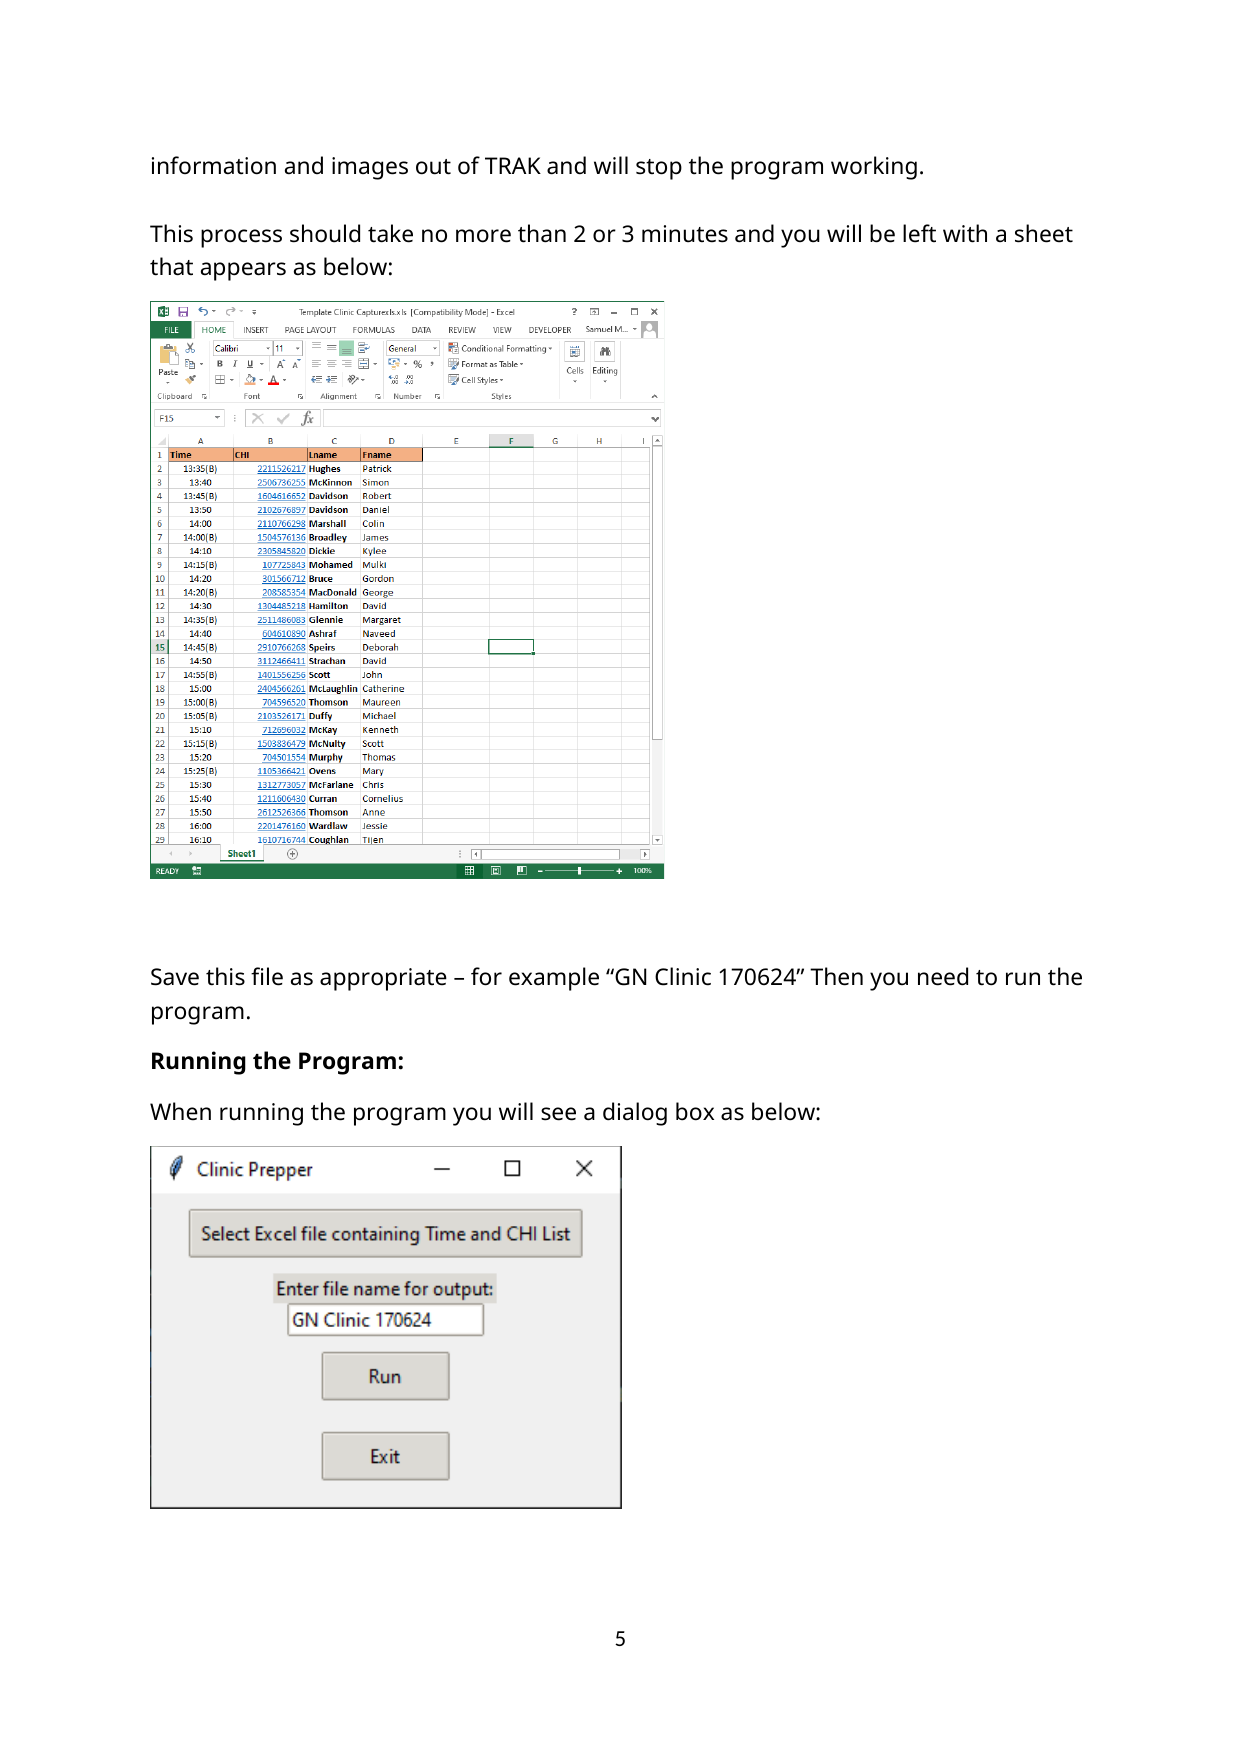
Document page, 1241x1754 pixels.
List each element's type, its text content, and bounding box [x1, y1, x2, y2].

picture [150, 1146, 622, 1509]
text When running the program you will see a dialog box as below: [150, 1096, 1090, 1127]
picture [150, 301, 665, 879]
text Save this file as appropriate – for example “GN Clinic 170624” Then you need to run the program. [150, 961, 1090, 1026]
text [150, 150, 1090, 282]
text Running the Program: [150, 1045, 1090, 1076]
